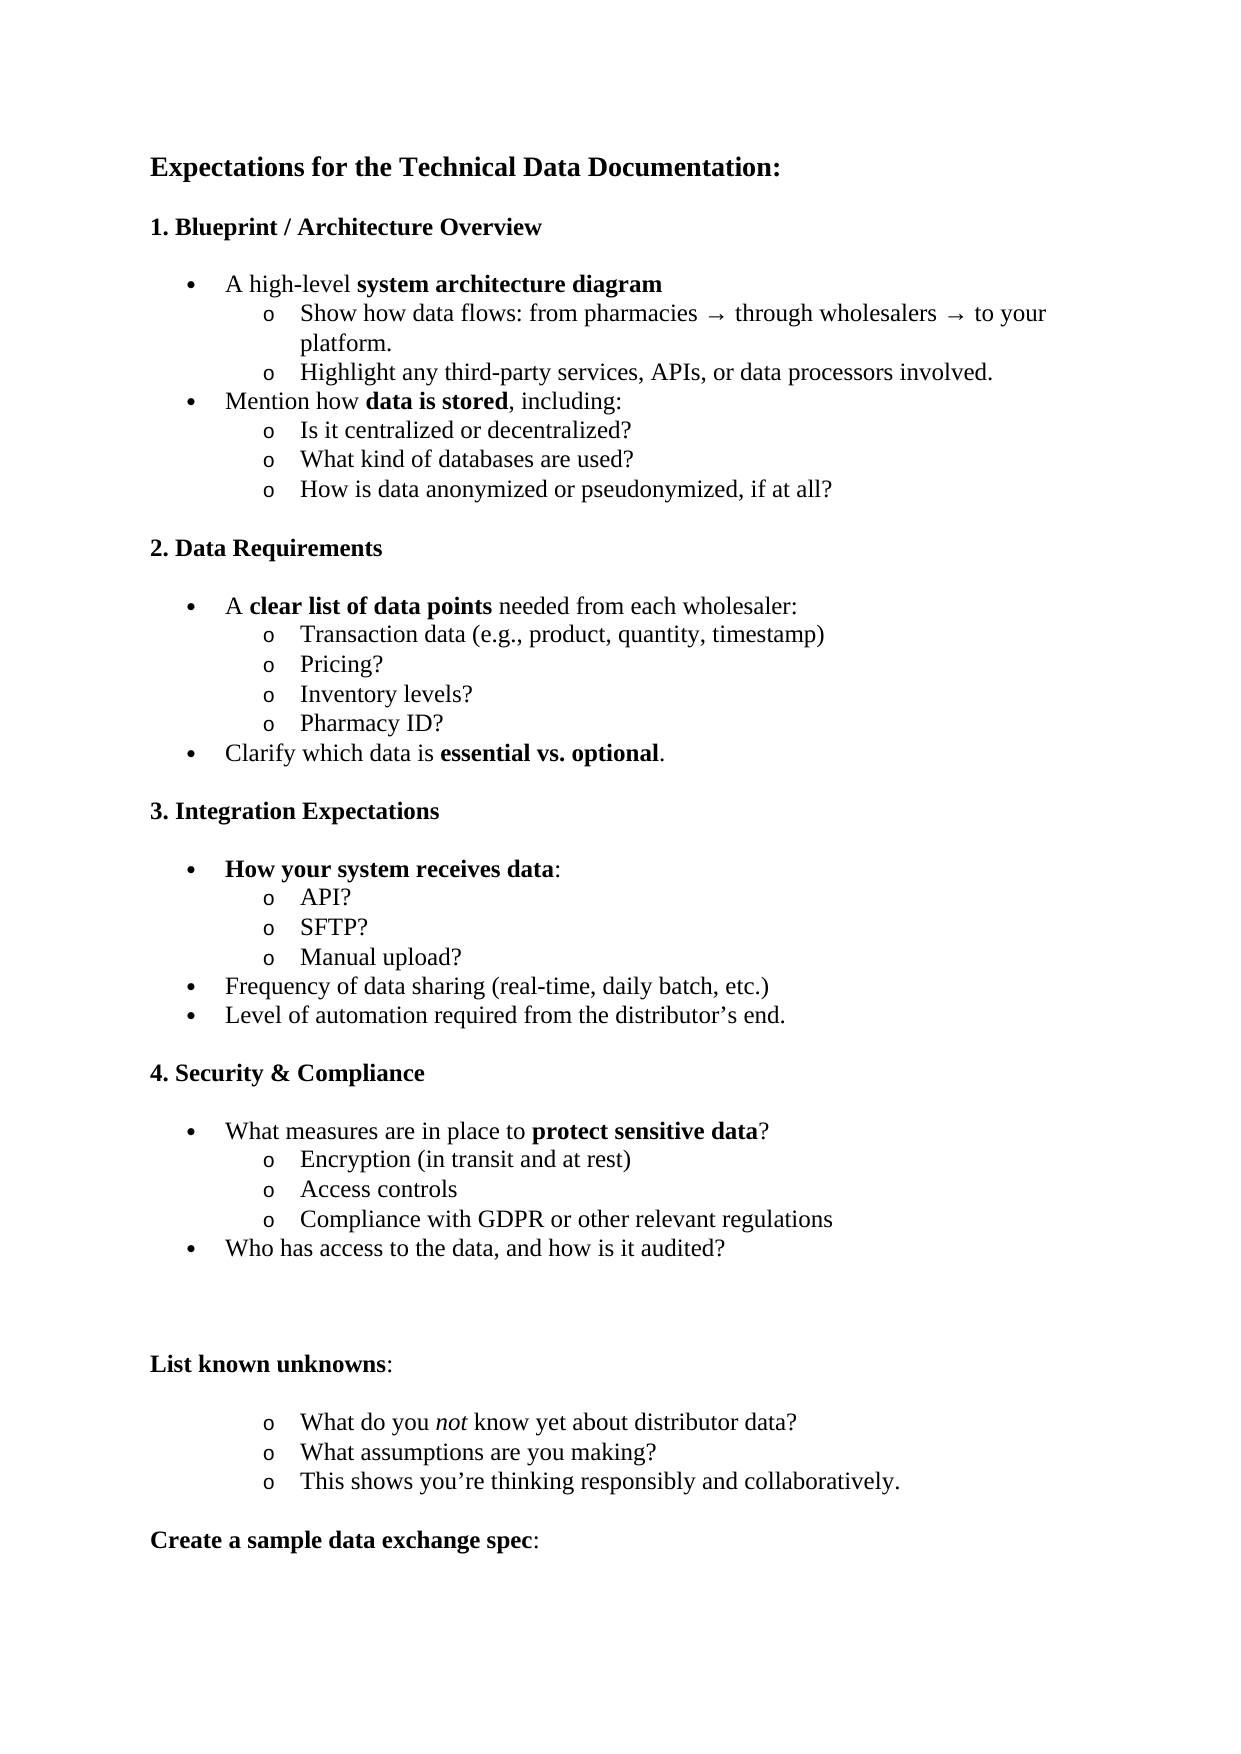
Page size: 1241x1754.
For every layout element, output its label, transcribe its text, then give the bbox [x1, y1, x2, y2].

list Highlight any third-party services, APIs, or data processors involved. [262, 357, 1090, 386]
text 1. Blueprint / Architecture Overview [150, 212, 1090, 240]
list A high-level system architecture diagram [187, 269, 1090, 298]
text Expectations for the Technical Data Documentation: [150, 150, 1090, 182]
list API? [262, 882, 1090, 912]
list What measures are in place to protect sensitive data? [187, 1116, 1090, 1144]
list How is data anonymized or pseudonymized, if at all? [262, 474, 1090, 504]
list A clear list of data points needed from each wholesaler: [187, 591, 1090, 619]
list Who has access to the data, and how is it audited? [187, 1233, 1090, 1262]
list Frequency of data sharing (real-time, daily batch, etc.) [187, 971, 1090, 1000]
list What kind of databases are used? [262, 444, 1090, 474]
text 4. Security & Compliance [150, 1058, 1090, 1087]
text 3. Integration Expectations [150, 796, 1090, 824]
text Create a sample data exchange spec: [150, 1525, 1090, 1554]
list Compliance with GDPR or other relevant regulations [262, 1204, 1090, 1233]
list This shows you’re thinking responsibly and collaboratively. [262, 1466, 1090, 1496]
list Encryption (in transit and at rest) [262, 1144, 1090, 1174]
list What do you not know yet about distributor data? [262, 1407, 1090, 1437]
text 2. Data Requirements [150, 533, 1090, 562]
text List known unknowns: [150, 1349, 1090, 1378]
list SFTP? [262, 912, 1090, 942]
list How your system receives data: [187, 854, 1090, 882]
list Inventory levels? [262, 679, 1090, 708]
list Is it centralized or decentralized? [262, 415, 1090, 444]
list Pharmacy ID? [262, 708, 1090, 738]
list Manual upload? [262, 942, 1090, 971]
list Transaction data (e.g., product, quantity, timestamp) [262, 619, 1090, 649]
list Mention how data is stored, including: [187, 386, 1090, 415]
list What assumptions are you making? [262, 1437, 1090, 1466]
list Clarify which data is essential vs. optional. [187, 738, 1090, 767]
list Pricing? [262, 649, 1090, 679]
list Level of automation required from the distributor’s end. [187, 1000, 1090, 1029]
list Access controls [262, 1174, 1090, 1204]
list Show how data flows: from pharmacies → through wholesalers → to your platform. [262, 298, 1090, 357]
